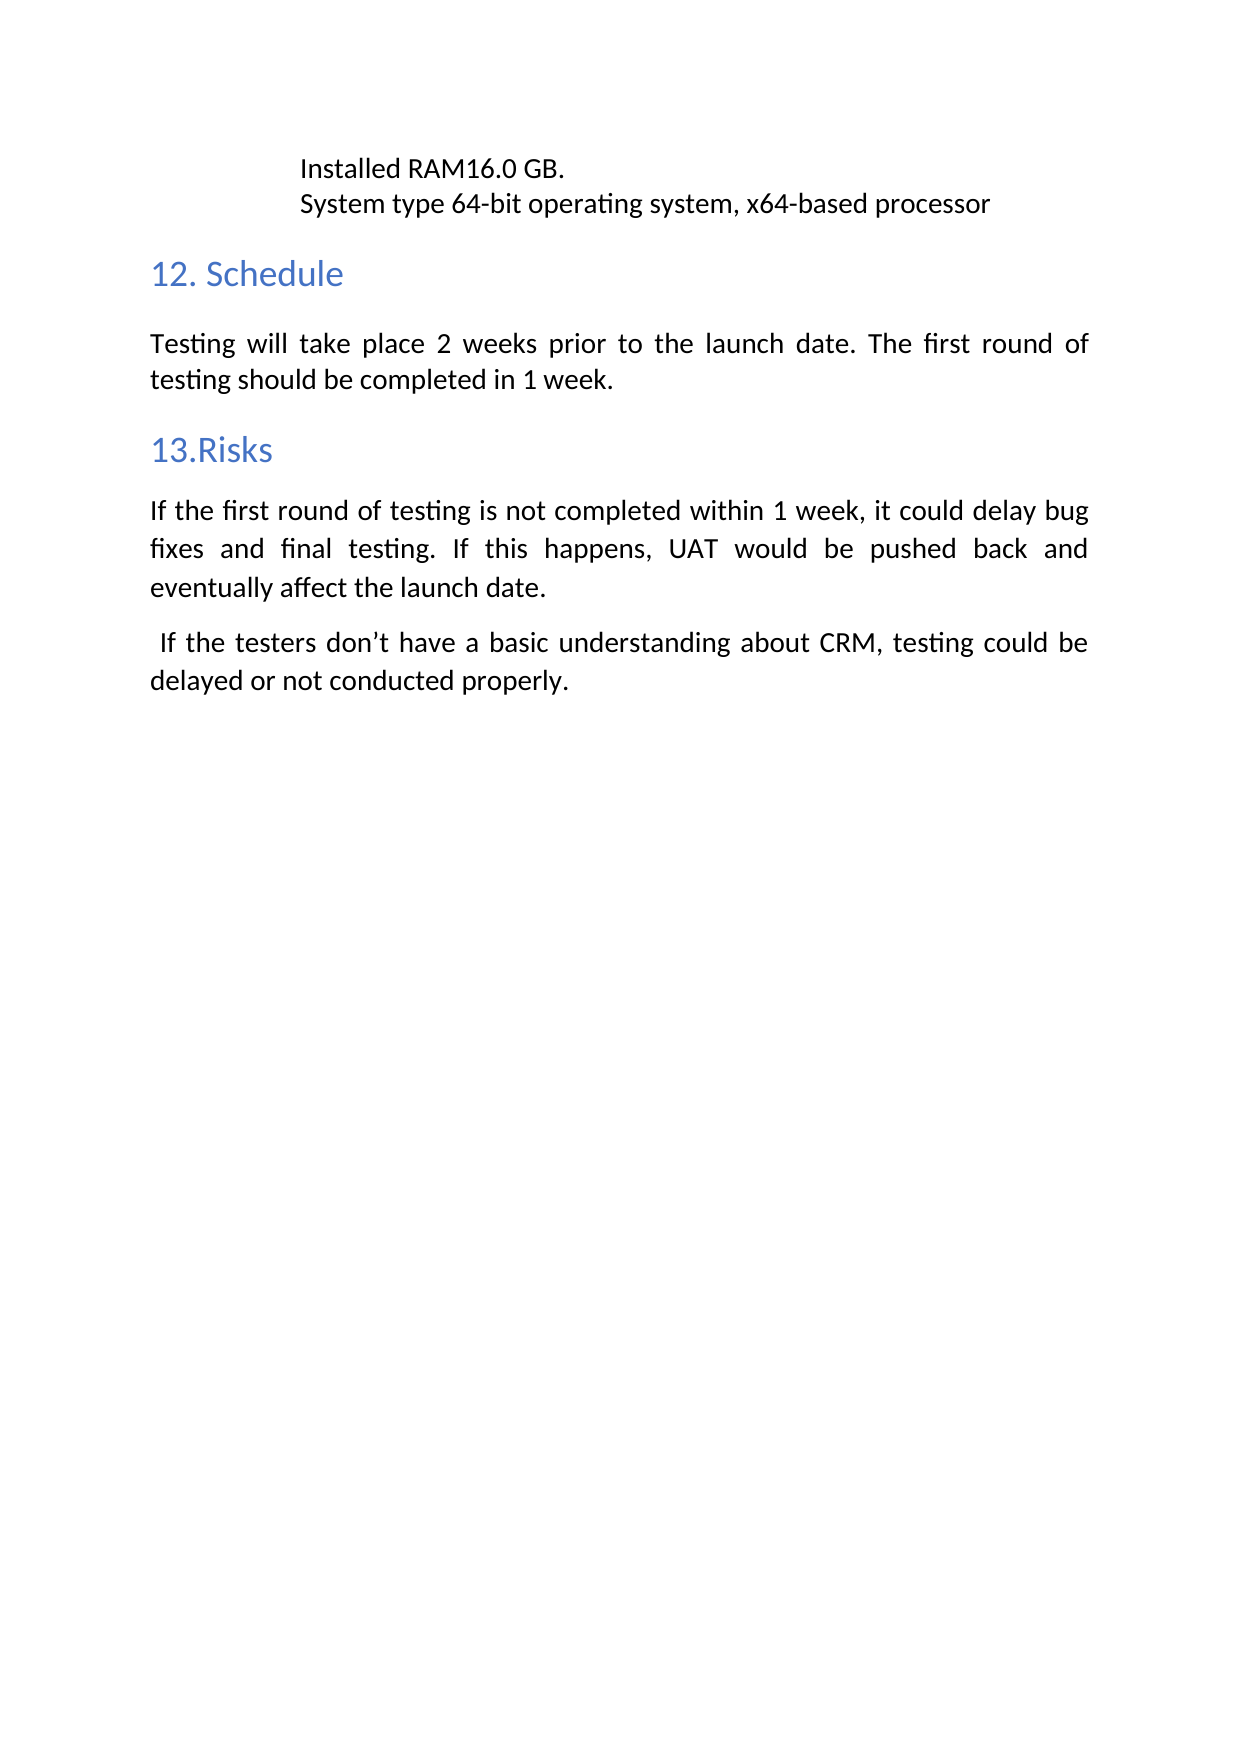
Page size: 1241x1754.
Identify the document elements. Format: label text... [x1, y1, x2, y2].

text Testing will take place 2 weeks prior to the launch date. The first round of testing should be completed in 1 week. [150, 325, 1090, 397]
text 13.Risks [150, 426, 1090, 472]
list System type 64-bit operating system, x64-based processor [300, 186, 1090, 221]
text If the testers don’t have a basic understanding about CRM, testing could be delayed or not conducted properly. [150, 624, 1090, 698]
text 12. Schedule [150, 250, 1090, 296]
text If the first round of testing is not completed within 1 week, it could delay bug fixes and final testing. If this happens, UAT would be pushed back and eventually affect the launch date. [150, 492, 1090, 604]
list Installed RAM16.0 GB. [300, 150, 1090, 186]
